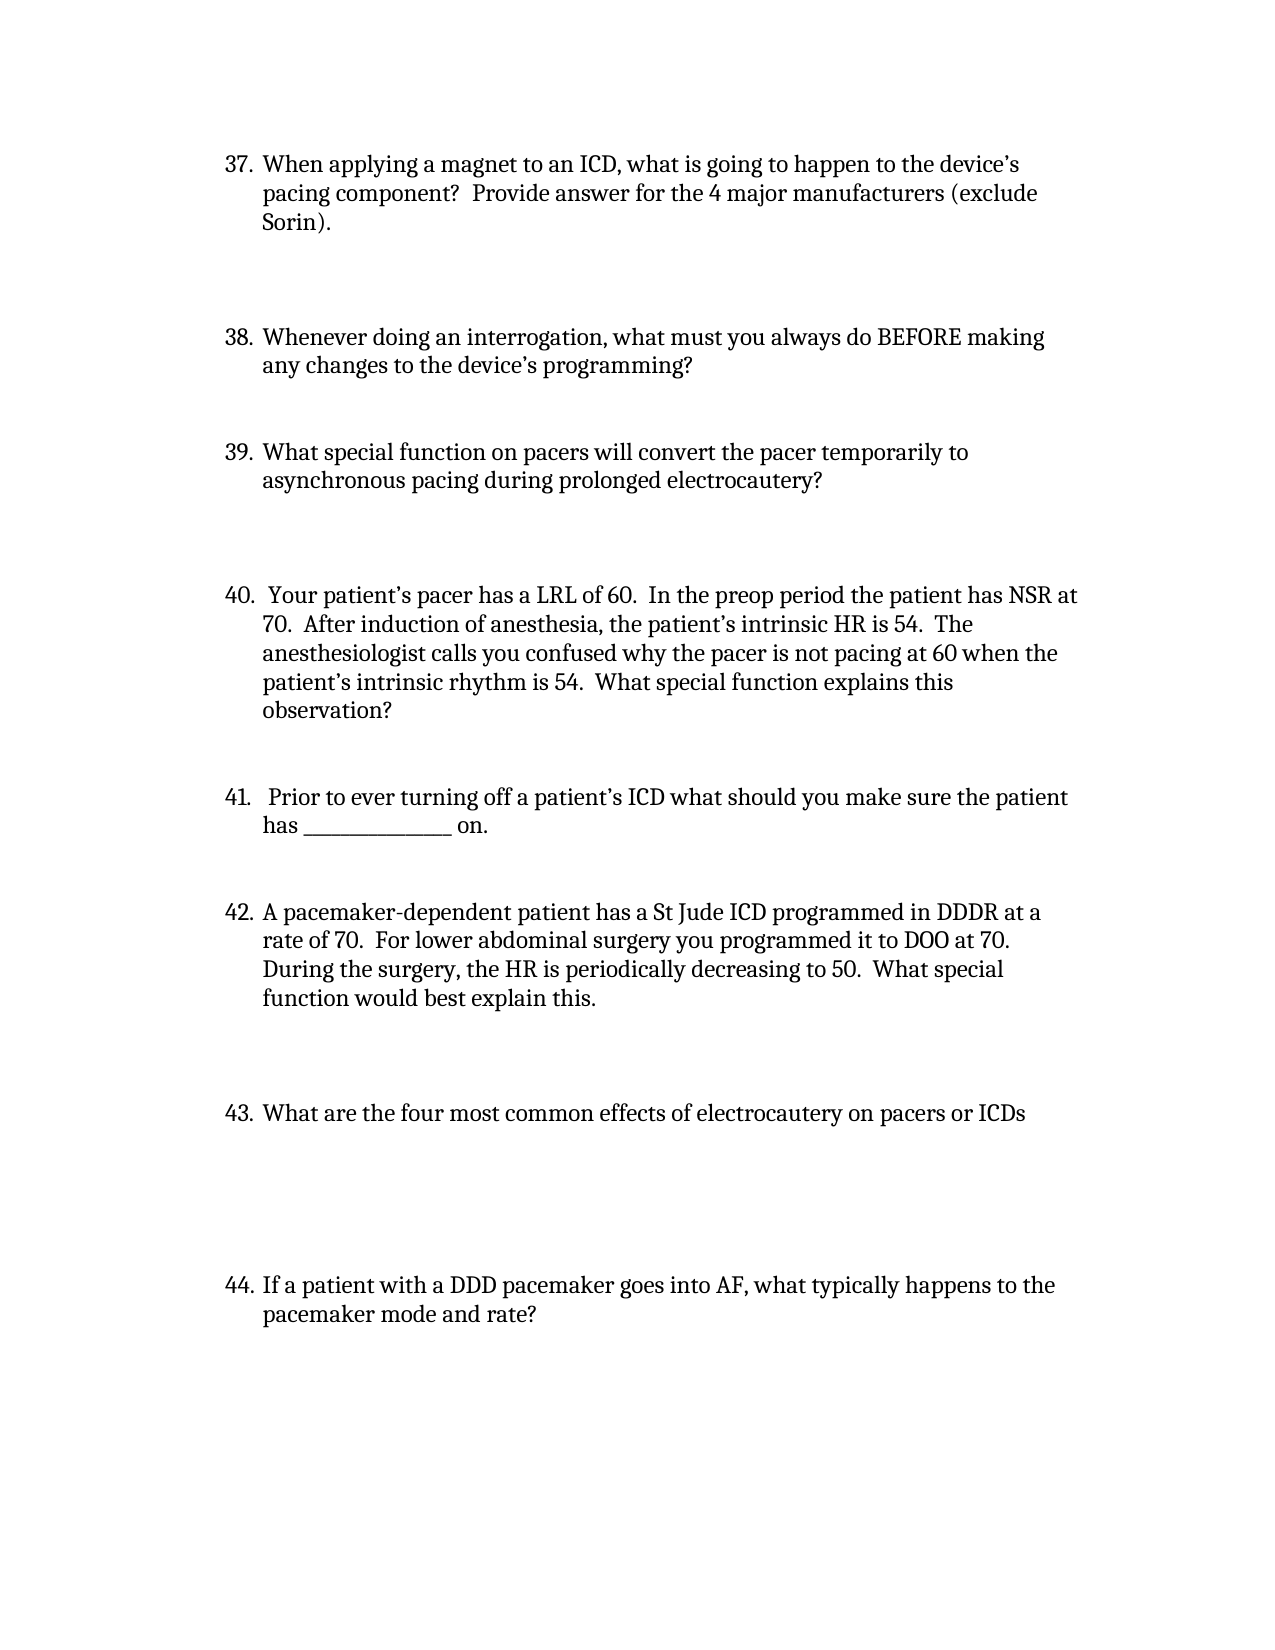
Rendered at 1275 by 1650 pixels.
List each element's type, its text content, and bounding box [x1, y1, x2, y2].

list Whenever doing an interrogation, what must you always do BEFORE making any changes to the device’s programming? [225, 322, 1087, 380]
list What are the four most common effects of electrocautery on pacers or ICDs [225, 1099, 1087, 1127]
list Your patient’s pacer has a LRL of 60. In the preop period the patient has NSR at 70. After induction of anesthesia, the patient’s intrinsic HR is 54. The anesthesiologist calls you confused why the pacer is not pacing at 60 when the patient’s intrinsic rhythm is 54. What special function explains this observation? [225, 581, 1087, 725]
list When applying a magnet to an ICD, what is going to happen to the device’s pacing component? Provide answer for the 4 major manufacturers (exclude Sorin). [225, 150, 1087, 236]
list A pacemaker-dependent patient has a St Jude ICD programmed in DDDR at a rate of 70. For lower abdominal surgery you programmed it to DOO at 70. During the surgery, the HR is periodically decreasing to 50. What special function would best explain this. [225, 897, 1087, 1012]
list Prior to ever turning off a patient’s ICD what should you make sure the patient has ________________ on. [225, 782, 1087, 840]
list What special function on pacers will convert the pacer temporarily to asynchronous pacing during prolonged electrocautery? [225, 437, 1087, 495]
list If a patient with a DDD pacemaker goes into AF, what typically happens to the pacemaker mode and rate? [225, 1271, 1087, 1329]
